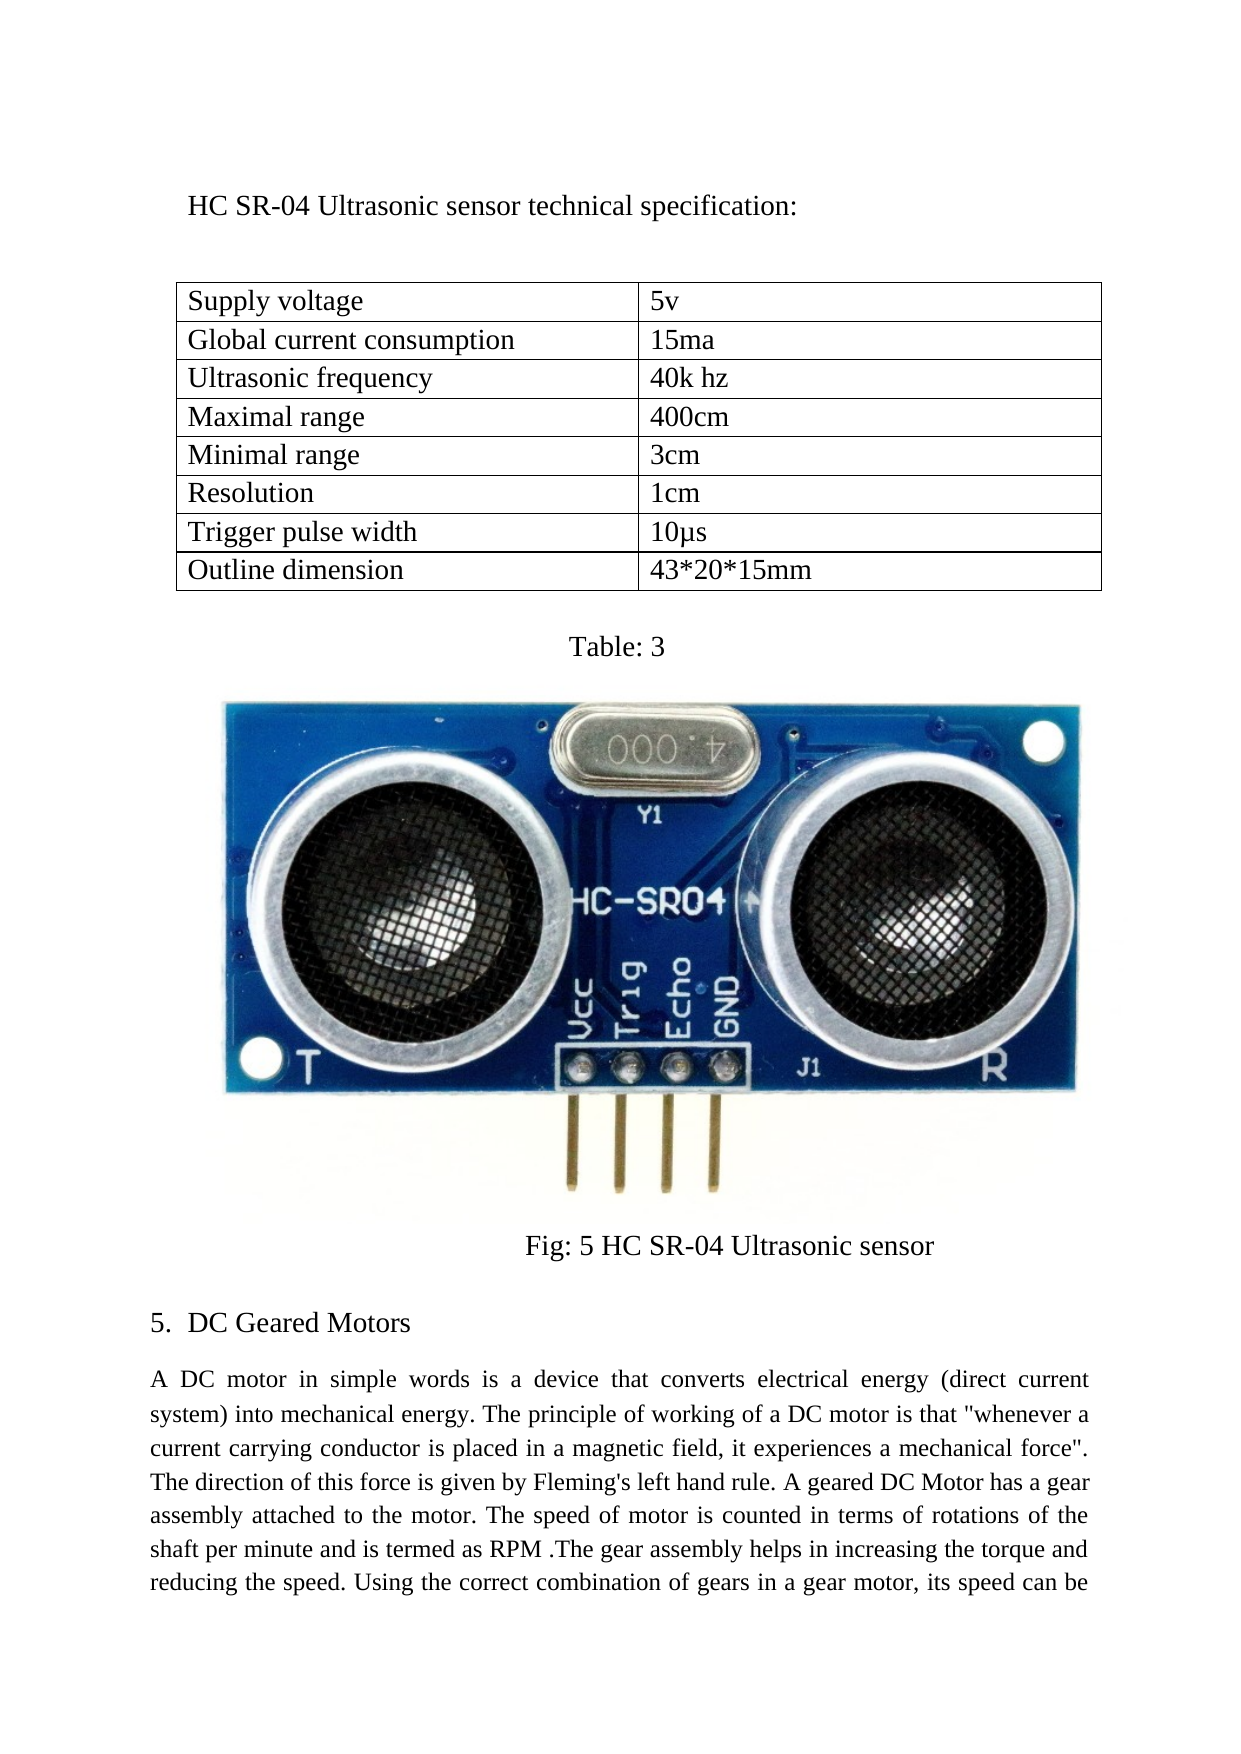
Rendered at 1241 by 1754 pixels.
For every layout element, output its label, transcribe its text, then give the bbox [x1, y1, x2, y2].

table_cell 400cm [639, 399, 1101, 436]
table_cell Minimal range [177, 437, 638, 474]
table_cell 40k hz [639, 360, 1101, 398]
list DC Geared Motors [150, 1305, 1090, 1339]
list Table: 3 [187, 629, 1090, 663]
table_cell 15ma [639, 322, 1101, 359]
table_header 5v [639, 283, 1101, 321]
table_cell Ultrasonic frequency [177, 360, 638, 398]
table_cell Resolution [177, 476, 638, 513]
table_header Supply voltage [177, 283, 638, 321]
list Fig: 5 HC SR-04 Ultrasonic sensor [187, 1228, 1090, 1262]
table_cell Trigger pulse width [177, 514, 638, 551]
picture [187, 667, 1128, 1224]
table_cell 3cm [639, 437, 1101, 474]
table_cell Maximal range [177, 399, 638, 436]
table_cell Outline dimension [177, 553, 638, 590]
list HC SR-04 Ultrasonic sensor technical specification: [187, 188, 1090, 222]
table_cell Global current consumption [177, 322, 638, 359]
table_cell 10µs [639, 514, 1101, 551]
table_cell 1cm [639, 476, 1101, 513]
table_cell 43*20*15mm [639, 553, 1101, 590]
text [150, 1364, 1090, 1595]
